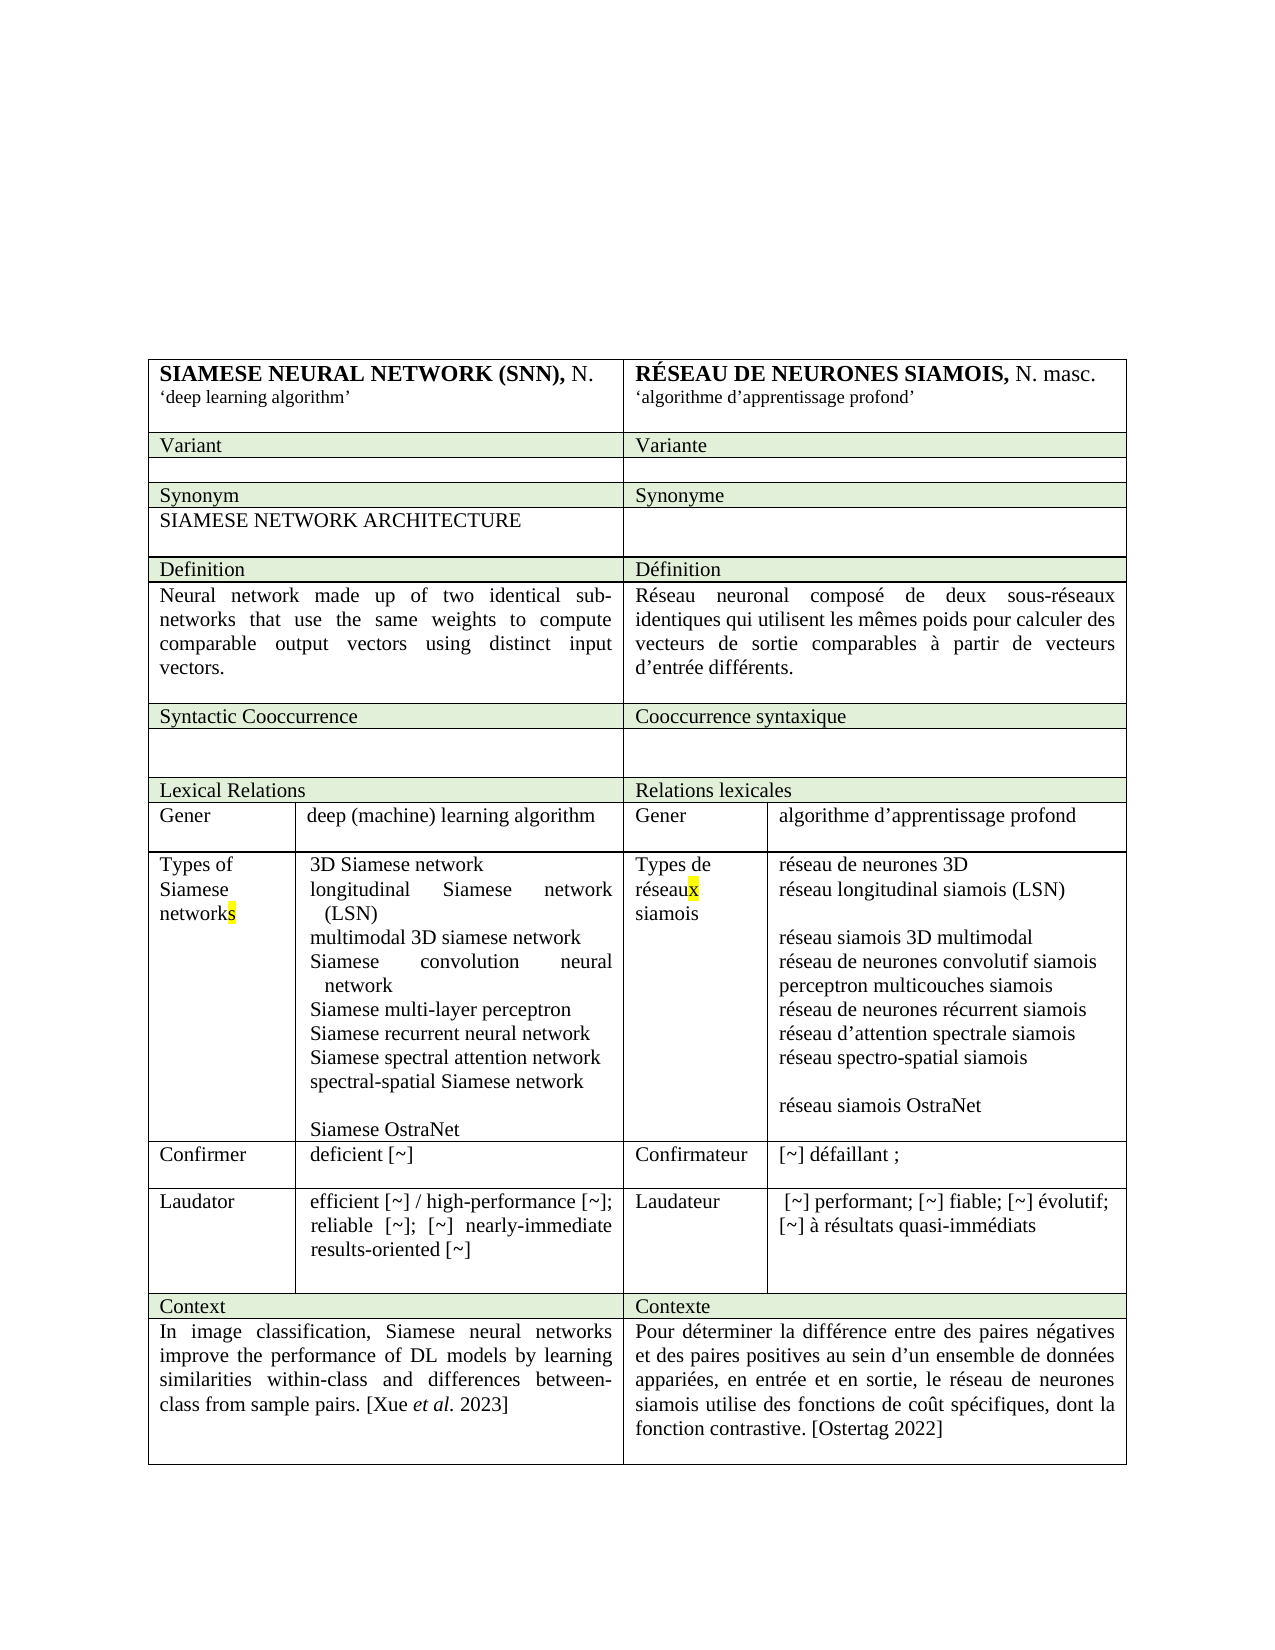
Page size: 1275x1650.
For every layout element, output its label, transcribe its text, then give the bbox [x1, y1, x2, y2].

table_cell Synonyme [624, 483, 1126, 507]
table_cell [149, 458, 623, 482]
table_cell Variant [149, 433, 623, 457]
table_cell [624, 508, 1126, 556]
table_cell [624, 729, 1126, 777]
table_cell Réseau neuronal composé de deux sous-réseaux identiques qui utilisent les mêmes poids pour calculer des vecteurs de sortie comparables à partir de vecteurs d’entrée différents. [624, 583, 1126, 703]
table_header SIAMESE NEURAL NETWORK (SNN), N. ‘deep learning algorithm’ [149, 360, 623, 432]
table_cell Types de réseaux siamois [624, 853, 767, 1141]
table_cell Gener [149, 803, 295, 851]
table_cell [⁓] défaillant ; [768, 1142, 1126, 1188]
table_cell Pour déterminer la différence entre des paires négatives et des paires positives au sein d’un ensemble de données appariées, en entrée et en sortie, le réseau de neurones siamois utilise des fonctions de coût spécifiques, dont la fonction contrastive. [Ostertag 2022] [624, 1319, 1126, 1464]
table_cell deficient [⁓] [296, 1142, 623, 1188]
table_cell SIAMESE NETWORK ARCHITECTURE [149, 508, 623, 556]
table_cell Contexte [624, 1294, 1126, 1318]
table_cell [⁓] performant; [⁓] fiable; [⁓] évolutif; [⁓] à résultats quasi-immédiats [768, 1189, 1126, 1293]
table_cell Definition [149, 558, 623, 581]
table_cell Confirmer [149, 1142, 295, 1188]
table_cell Laudateur [624, 1189, 767, 1293]
table_cell Neural network made up of two identical sub-networks that use the same weights to compute comparable output vectors using distinct input vectors. [149, 583, 623, 703]
table_cell Confirmateur [624, 1142, 767, 1188]
table_cell Context [149, 1294, 623, 1318]
table_cell Définition [624, 558, 1126, 581]
table_cell algorithme d’apprentissage profond [768, 803, 1126, 851]
table_cell In image classification, Siamese neural networks improve the performance of DL models by learning similarities within-class and differences between-class from sample pairs. [Xue et al. 2023] [149, 1319, 623, 1464]
table_cell Gener [624, 803, 767, 851]
table_cell Synonym [149, 483, 623, 507]
table_header RÉSEAU DE NEURONES SIAMOIS, N. masc. ‘algorithme d’apprentissage profond’ [624, 360, 1126, 432]
table_cell réseau de neurones 3D réseau longitudinal siamois (LSN) réseau siamois 3D multimodal réseau de neurones convolutif siamois perceptron multicouches siamois réseau de neurones récurrent siamois réseau d’attention spectrale siamois réseau spectro-spatial siamois réseau siamois OstraNet [768, 853, 1126, 1141]
table_cell Laudator [149, 1189, 295, 1293]
table_cell Variante [624, 433, 1126, 457]
table_cell deep (machine) learning algorithm [296, 803, 623, 851]
table_cell [149, 729, 623, 777]
table_cell [624, 458, 1126, 482]
table_cell Relations lexicales [624, 778, 1126, 802]
table_cell efficient [⁓] / high-performance [⁓]; reliable [⁓]; [⁓] nearly-immediate results-oriented [⁓] [296, 1189, 623, 1293]
table_cell Lexical Relations [149, 778, 623, 802]
table_cell Types of Siamese networks [149, 853, 295, 1141]
table_cell Cooccurrence syntaxique [624, 704, 1126, 728]
table_cell Syntactic Cooccurrence [149, 704, 623, 728]
table_cell 3D Siamese network longitudinal Siamese network (LSN) multimodal 3D siamese network Siamese convolution neural network Siamese multi-layer perceptron Siamese recurrent neural network Siamese spectral attention network spectral-spatial Siamese network Siamese OstraNet [296, 853, 623, 1141]
